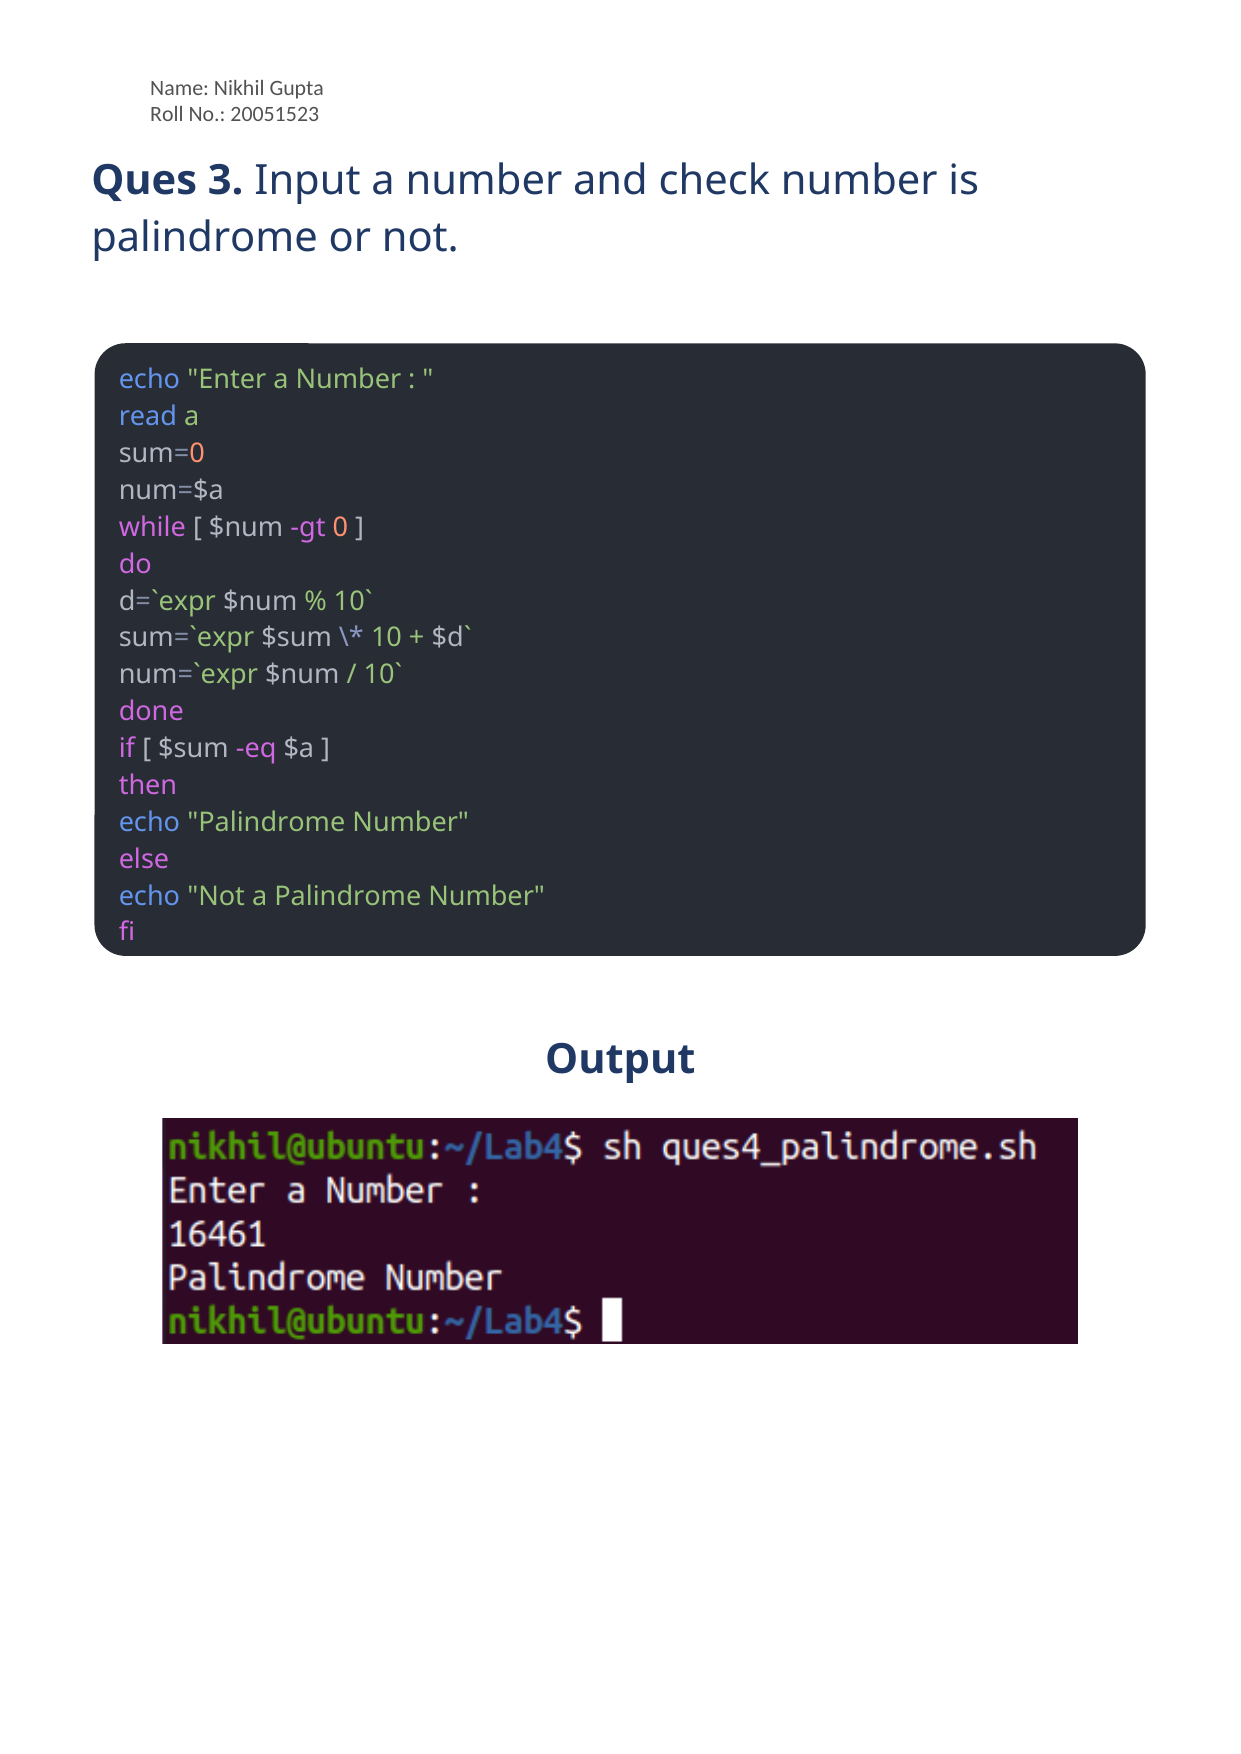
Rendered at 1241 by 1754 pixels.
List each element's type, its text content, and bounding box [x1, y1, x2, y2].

subtitle Output [150, 1029, 1090, 1085]
picture [162, 1118, 1078, 1344]
subtitle Ques 3. Input a number and check number is palindrome or not. [91, 150, 1169, 263]
